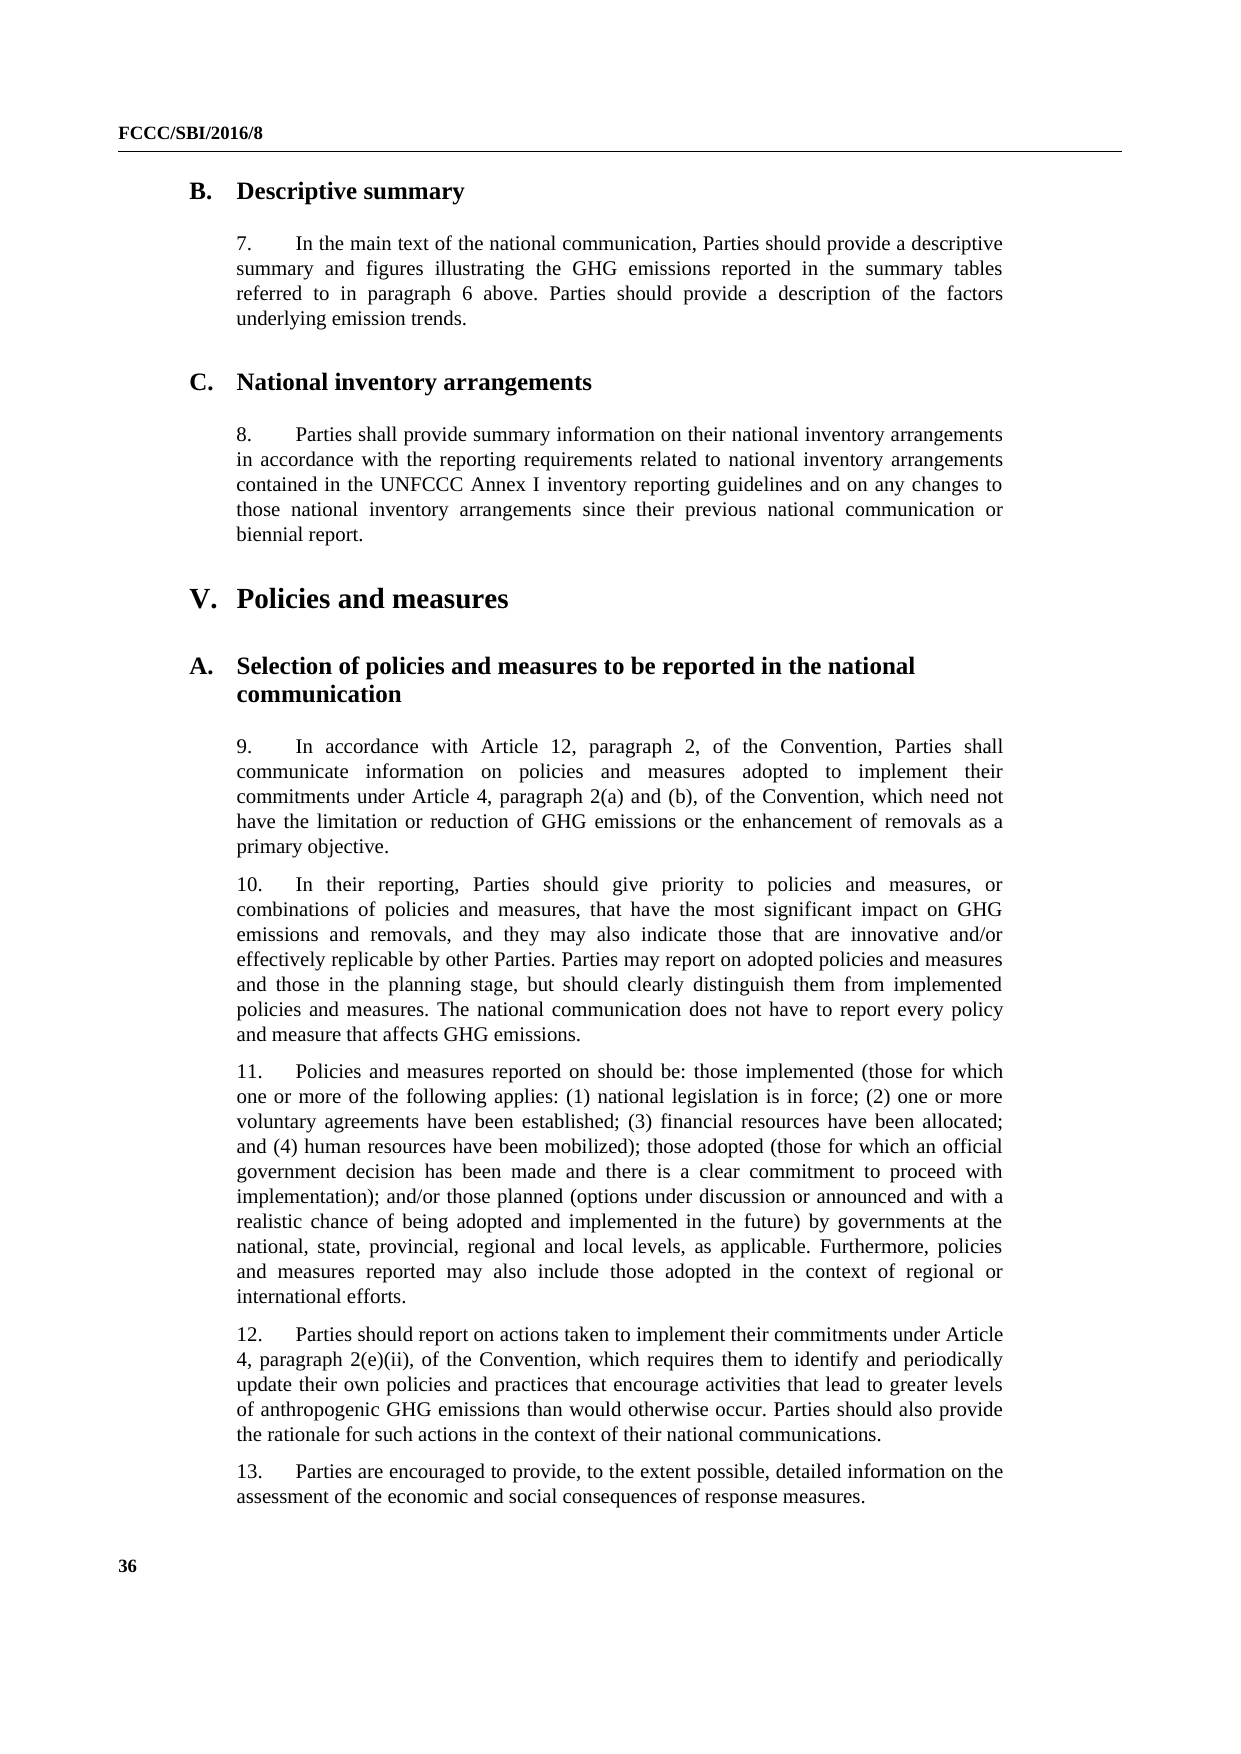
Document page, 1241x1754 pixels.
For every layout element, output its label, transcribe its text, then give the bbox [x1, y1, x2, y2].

list A. Selection of policies and measures to be reported in the national communication [189, 652, 1004, 708]
list C. National inventory arrangements [189, 368, 1004, 396]
list V. Policies and measures [189, 583, 1004, 615]
list 10. In their reporting, Parties should give priority to policies and measures, or combinations of policies and measures, that have the most significant impact on GHG emissions and removals, and they may also indicate those that are innovative and/or effectively replicable by other Parties. Parties may report on adopted policies and measures and those in the planning stage, but should clearly distinguish them from implemented policies and measures. The national communication does not have to report every policy and measure that affects GHG emissions. [236, 871, 1004, 1046]
list 8. Parties shall provide summary information on their national inventory arrangements in accordance with the reporting requirements related to national inventory arrangements contained in the UNFCCC Annex I inventory reporting guidelines and on any changes to those national inventory arrangements since their previous national communication or biennial report. [236, 421, 1004, 546]
list 9. In accordance with Article 12, paragraph 2, of the Convention, Parties shall communicate information on policies and measures adopted to implement their commitments under Article 4, paragraph 2(a) and (b), of the Convention, which need not have the limitation or reduction of GHG emissions or the enhancement of removals as a primary objective. [236, 733, 1004, 858]
list 11. Policies and measures reported on should be: those implemented (those for which one or more of the following applies: (1) national legislation is in force; (2) one or more voluntary agreements have been established; (3) financial resources have been allocated; and (4) human resources have been mobilized); those adopted (those for which an official government decision has been made and there is a clear commitment to proceed with implementation); and/or those planned (options under discussion or announced and with a realistic chance of being adopted and implemented in the future) by governments at the national, state, provincial, regional and local levels, as applicable. Furthermore, policies and measures reported may also include those adopted in the context of regional or international efforts. [236, 1058, 1004, 1308]
list 12. Parties should report on actions taken to implement their commitments under Article 4, paragraph 2(e)(ii), of the Convention, which requires them to identify and periodically update their own policies and practices that encourage activities that lead to greater levels of anthropogenic GHG emissions than would otherwise occur. Parties should also provide the rationale for such actions in the context of their national communications. [236, 1321, 1004, 1446]
list B. Descriptive summary [189, 177, 1004, 205]
list 7. In the main text of the national communication, Parties should provide a descriptive summary and figures illustrating the GHG emissions reported in the summary tables referred to in paragraph 6 above. Parties should provide a description of the factors underlying emission trends. [236, 230, 1004, 330]
list 13. Parties are encouraged to provide, to the extent possible, detailed information on the assessment of the economic and social consequences of response measures. [236, 1458, 1004, 1508]
